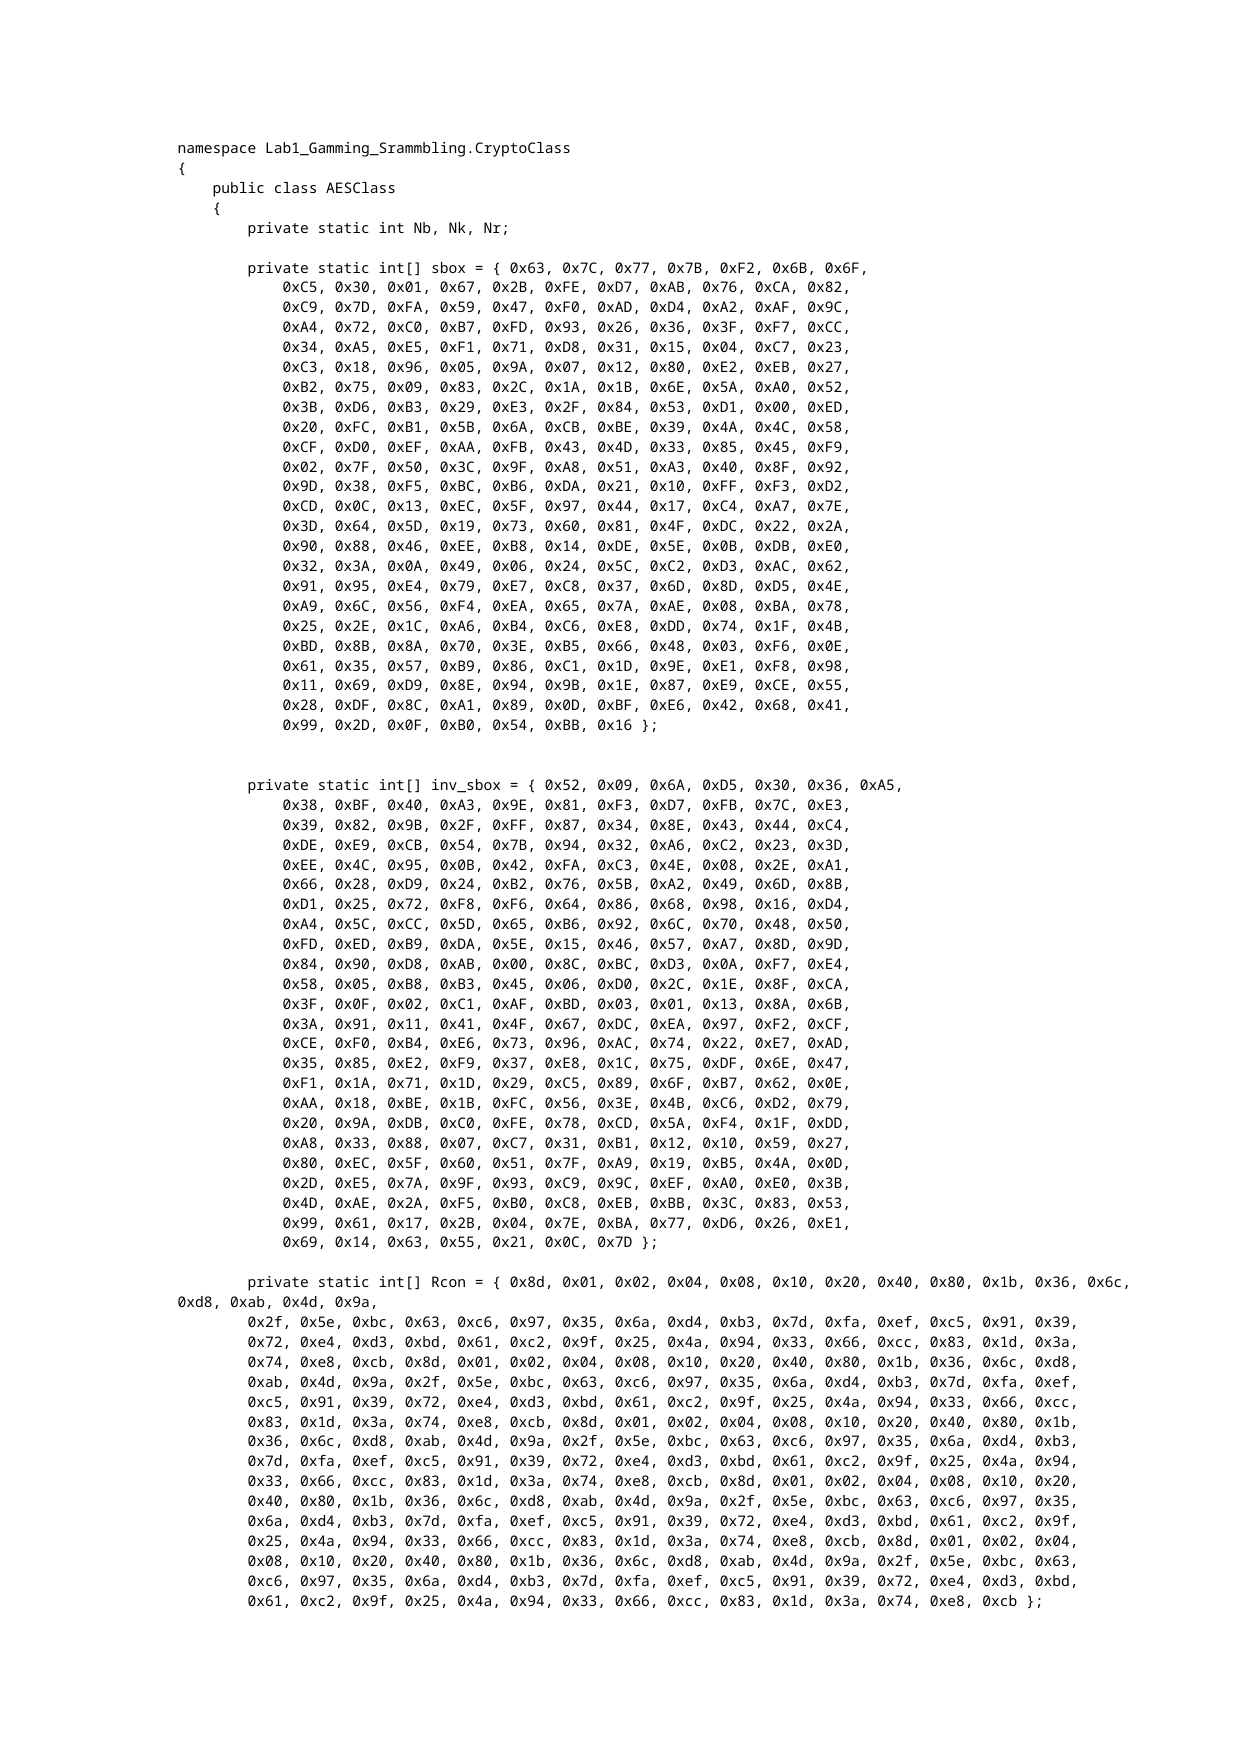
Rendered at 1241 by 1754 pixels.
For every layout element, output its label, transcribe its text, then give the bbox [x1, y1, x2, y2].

text 0x08, 0x10, 0x20, 0x40, 0x80, 0x1b, 0x36, 0x6c, 0xd8, 0xab, 0x4d, 0x9a, 0x2f, 0x5e, 0xbc, 0x63, [177, 1551, 1152, 1571]
text 0xD1, 0x25, 0x72, 0xF8, 0xF6, 0x64, 0x86, 0x68, 0x98, 0x16, 0xD4, [177, 894, 1152, 914]
text 0x3A, 0x91, 0x11, 0x41, 0x4F, 0x67, 0xDC, 0xEA, 0x97, 0xF2, 0xCF, [177, 1013, 1152, 1033]
text 0xEE, 0x4C, 0x95, 0x0B, 0x42, 0xFA, 0xC3, 0x4E, 0x08, 0x2E, 0xA1, [177, 854, 1152, 874]
text 0xab, 0x4d, 0x9a, 0x2f, 0x5e, 0xbc, 0x63, 0xc6, 0x97, 0x35, 0x6a, 0xd4, 0xb3, 0x7d, 0xfa, 0xef, [177, 1372, 1152, 1391]
text 0xc5, 0x91, 0x39, 0x72, 0xe4, 0xd3, 0xbd, 0x61, 0xc2, 0x9f, 0x25, 0x4a, 0x94, 0x33, 0x66, 0xcc, [177, 1391, 1152, 1411]
text 0x28, 0xDF, 0x8C, 0xA1, 0x89, 0x0D, 0xBF, 0xE6, 0x42, 0x68, 0x41, [177, 695, 1152, 715]
text 0xFD, 0xED, 0xB9, 0xDA, 0x5E, 0x15, 0x46, 0x57, 0xA7, 0x8D, 0x9D, [177, 934, 1152, 954]
text 0x3F, 0x0F, 0x02, 0xC1, 0xAF, 0xBD, 0x03, 0x01, 0x13, 0x8A, 0x6B, [177, 993, 1152, 1013]
text 0x7d, 0xfa, 0xef, 0xc5, 0x91, 0x39, 0x72, 0xe4, 0xd3, 0xbd, 0x61, 0xc2, 0x9f, 0x25, 0x4a, 0x94, [177, 1451, 1152, 1471]
text private static int[] inv_sbox = { 0x52, 0x09, 0x6A, 0xD5, 0x30, 0x36, 0xA5, [177, 775, 1152, 794]
text 0x83, 0x1d, 0x3a, 0x74, 0xe8, 0xcb, 0x8d, 0x01, 0x02, 0x04, 0x08, 0x10, 0x20, 0x40, 0x80, 0x1b, [177, 1411, 1152, 1431]
text 0x35, 0x85, 0xE2, 0xF9, 0x37, 0xE8, 0x1C, 0x75, 0xDF, 0x6E, 0x47, [177, 1053, 1152, 1073]
text 0x90, 0x88, 0x46, 0xEE, 0xB8, 0x14, 0xDE, 0x5E, 0x0B, 0xDB, 0xE0, [177, 536, 1152, 556]
text 0xB2, 0x75, 0x09, 0x83, 0x2C, 0x1A, 0x1B, 0x6E, 0x5A, 0xA0, 0x52, [177, 377, 1152, 397]
text 0x02, 0x7F, 0x50, 0x3C, 0x9F, 0xA8, 0x51, 0xA3, 0x40, 0x8F, 0x92, [177, 456, 1152, 476]
text private static int[] Rcon = { 0x8d, 0x01, 0x02, 0x04, 0x08, 0x10, 0x20, 0x40, 0x80, 0x1b, 0x36, 0x6c, 0xd8, 0xab, 0x4d, 0x9a, [177, 1272, 1152, 1312]
text 0x38, 0xBF, 0x40, 0xA3, 0x9E, 0x81, 0xF3, 0xD7, 0xFB, 0x7C, 0xE3, [177, 794, 1152, 814]
text 0xC5, 0x30, 0x01, 0x67, 0x2B, 0xFE, 0xD7, 0xAB, 0x76, 0xCA, 0x82, [177, 277, 1152, 297]
text 0x91, 0x95, 0xE4, 0x79, 0xE7, 0xC8, 0x37, 0x6D, 0x8D, 0xD5, 0x4E, [177, 576, 1152, 596]
text 0xC3, 0x18, 0x96, 0x05, 0x9A, 0x07, 0x12, 0x80, 0xE2, 0xEB, 0x27, [177, 357, 1152, 377]
text 0x40, 0x80, 0x1b, 0x36, 0x6c, 0xd8, 0xab, 0x4d, 0x9a, 0x2f, 0x5e, 0xbc, 0x63, 0xc6, 0x97, 0x35, [177, 1491, 1152, 1511]
text 0x99, 0x2D, 0x0F, 0xB0, 0x54, 0xBB, 0x16 }; [177, 715, 1152, 735]
text 0x4D, 0xAE, 0x2A, 0xF5, 0xB0, 0xC8, 0xEB, 0xBB, 0x3C, 0x83, 0x53, [177, 1192, 1152, 1212]
text 0x6a, 0xd4, 0xb3, 0x7d, 0xfa, 0xef, 0xc5, 0x91, 0x39, 0x72, 0xe4, 0xd3, 0xbd, 0x61, 0xc2, 0x9f, [177, 1511, 1152, 1531]
text 0x61, 0x35, 0x57, 0xB9, 0x86, 0xC1, 0x1D, 0x9E, 0xE1, 0xF8, 0x98, [177, 655, 1152, 675]
text private static int Nb, Nk, Nr; [177, 218, 1152, 237]
text 0xBD, 0x8B, 0x8A, 0x70, 0x3E, 0xB5, 0x66, 0x48, 0x03, 0xF6, 0x0E, [177, 635, 1152, 655]
text 0xDE, 0xE9, 0xCB, 0x54, 0x7B, 0x94, 0x32, 0xA6, 0xC2, 0x23, 0x3D, [177, 834, 1152, 854]
text 0xCD, 0x0C, 0x13, 0xEC, 0x5F, 0x97, 0x44, 0x17, 0xC4, 0xA7, 0x7E, [177, 496, 1152, 516]
text 0x3D, 0x64, 0x5D, 0x19, 0x73, 0x60, 0x81, 0x4F, 0xDC, 0x22, 0x2A, [177, 516, 1152, 536]
text 0x80, 0xEC, 0x5F, 0x60, 0x51, 0x7F, 0xA9, 0x19, 0xB5, 0x4A, 0x0D, [177, 1153, 1152, 1173]
text { [177, 158, 1152, 178]
text 0x25, 0x4a, 0x94, 0x33, 0x66, 0xcc, 0x83, 0x1d, 0x3a, 0x74, 0xe8, 0xcb, 0x8d, 0x01, 0x02, 0x04, [177, 1531, 1152, 1551]
text public class AESClass [177, 178, 1152, 198]
text 0xAA, 0x18, 0xBE, 0x1B, 0xFC, 0x56, 0x3E, 0x4B, 0xC6, 0xD2, 0x79, [177, 1093, 1152, 1113]
text 0xA4, 0x72, 0xC0, 0xB7, 0xFD, 0x93, 0x26, 0x36, 0x3F, 0xF7, 0xCC, [177, 317, 1152, 337]
text 0x39, 0x82, 0x9B, 0x2F, 0xFF, 0x87, 0x34, 0x8E, 0x43, 0x44, 0xC4, [177, 814, 1152, 834]
text 0x72, 0xe4, 0xd3, 0xbd, 0x61, 0xc2, 0x9f, 0x25, 0x4a, 0x94, 0x33, 0x66, 0xcc, 0x83, 0x1d, 0x3a, [177, 1332, 1152, 1352]
text namespace Lab1_Gamming_Srammbling.CryptoClass [177, 138, 1152, 158]
text 0xc6, 0x97, 0x35, 0x6a, 0xd4, 0xb3, 0x7d, 0xfa, 0xef, 0xc5, 0x91, 0x39, 0x72, 0xe4, 0xd3, 0xbd, [177, 1571, 1152, 1590]
text 0x84, 0x90, 0xD8, 0xAB, 0x00, 0x8C, 0xBC, 0xD3, 0x0A, 0xF7, 0xE4, [177, 954, 1152, 974]
text 0x11, 0x69, 0xD9, 0x8E, 0x94, 0x9B, 0x1E, 0x87, 0xE9, 0xCE, 0x55, [177, 675, 1152, 695]
text 0xA4, 0x5C, 0xCC, 0x5D, 0x65, 0xB6, 0x92, 0x6C, 0x70, 0x48, 0x50, [177, 914, 1152, 934]
text 0x9D, 0x38, 0xF5, 0xBC, 0xB6, 0xDA, 0x21, 0x10, 0xFF, 0xF3, 0xD2, [177, 476, 1152, 496]
text 0x34, 0xA5, 0xE5, 0xF1, 0x71, 0xD8, 0x31, 0x15, 0x04, 0xC7, 0x23, [177, 337, 1152, 357]
text 0x20, 0x9A, 0xDB, 0xC0, 0xFE, 0x78, 0xCD, 0x5A, 0xF4, 0x1F, 0xDD, [177, 1113, 1152, 1133]
text 0x25, 0x2E, 0x1C, 0xA6, 0xB4, 0xC6, 0xE8, 0xDD, 0x74, 0x1F, 0x4B, [177, 616, 1152, 635]
text { [177, 198, 1152, 218]
text 0x66, 0x28, 0xD9, 0x24, 0xB2, 0x76, 0x5B, 0xA2, 0x49, 0x6D, 0x8B, [177, 874, 1152, 894]
text 0x2D, 0xE5, 0x7A, 0x9F, 0x93, 0xC9, 0x9C, 0xEF, 0xA0, 0xE0, 0x3B, [177, 1173, 1152, 1192]
text 0x99, 0x61, 0x17, 0x2B, 0x04, 0x7E, 0xBA, 0x77, 0xD6, 0x26, 0xE1, [177, 1212, 1152, 1232]
text 0x61, 0xc2, 0x9f, 0x25, 0x4a, 0x94, 0x33, 0x66, 0xcc, 0x83, 0x1d, 0x3a, 0x74, 0xe8, 0xcb }; [177, 1590, 1152, 1610]
text 0x32, 0x3A, 0x0A, 0x49, 0x06, 0x24, 0x5C, 0xC2, 0xD3, 0xAC, 0x62, [177, 556, 1152, 576]
text 0xA9, 0x6C, 0x56, 0xF4, 0xEA, 0x65, 0x7A, 0xAE, 0x08, 0xBA, 0x78, [177, 596, 1152, 616]
text 0x36, 0x6c, 0xd8, 0xab, 0x4d, 0x9a, 0x2f, 0x5e, 0xbc, 0x63, 0xc6, 0x97, 0x35, 0x6a, 0xd4, 0xb3, [177, 1431, 1152, 1451]
text 0x33, 0x66, 0xcc, 0x83, 0x1d, 0x3a, 0x74, 0xe8, 0xcb, 0x8d, 0x01, 0x02, 0x04, 0x08, 0x10, 0x20, [177, 1471, 1152, 1491]
text 0x69, 0x14, 0x63, 0x55, 0x21, 0x0C, 0x7D }; [177, 1232, 1152, 1252]
text private static int[] sbox = { 0x63, 0x7C, 0x77, 0x7B, 0xF2, 0x6B, 0x6F, [177, 257, 1152, 277]
text 0xA8, 0x33, 0x88, 0x07, 0xC7, 0x31, 0xB1, 0x12, 0x10, 0x59, 0x27, [177, 1133, 1152, 1153]
text 0xCE, 0xF0, 0xB4, 0xE6, 0x73, 0x96, 0xAC, 0x74, 0x22, 0xE7, 0xAD, [177, 1033, 1152, 1053]
text 0xF1, 0x1A, 0x71, 0x1D, 0x29, 0xC5, 0x89, 0x6F, 0xB7, 0x62, 0x0E, [177, 1073, 1152, 1093]
text 0x2f, 0x5e, 0xbc, 0x63, 0xc6, 0x97, 0x35, 0x6a, 0xd4, 0xb3, 0x7d, 0xfa, 0xef, 0xc5, 0x91, 0x39, [177, 1312, 1152, 1332]
text 0x3B, 0xD6, 0xB3, 0x29, 0xE3, 0x2F, 0x84, 0x53, 0xD1, 0x00, 0xED, [177, 397, 1152, 417]
text 0x20, 0xFC, 0xB1, 0x5B, 0x6A, 0xCB, 0xBE, 0x39, 0x4A, 0x4C, 0x58, [177, 417, 1152, 436]
text 0xC9, 0x7D, 0xFA, 0x59, 0x47, 0xF0, 0xAD, 0xD4, 0xA2, 0xAF, 0x9C, [177, 297, 1152, 317]
text 0x58, 0x05, 0xB8, 0xB3, 0x45, 0x06, 0xD0, 0x2C, 0x1E, 0x8F, 0xCA, [177, 974, 1152, 993]
text 0x74, 0xe8, 0xcb, 0x8d, 0x01, 0x02, 0x04, 0x08, 0x10, 0x20, 0x40, 0x80, 0x1b, 0x36, 0x6c, 0xd8, [177, 1352, 1152, 1372]
text 0xCF, 0xD0, 0xEF, 0xAA, 0xFB, 0x43, 0x4D, 0x33, 0x85, 0x45, 0xF9, [177, 436, 1152, 456]
